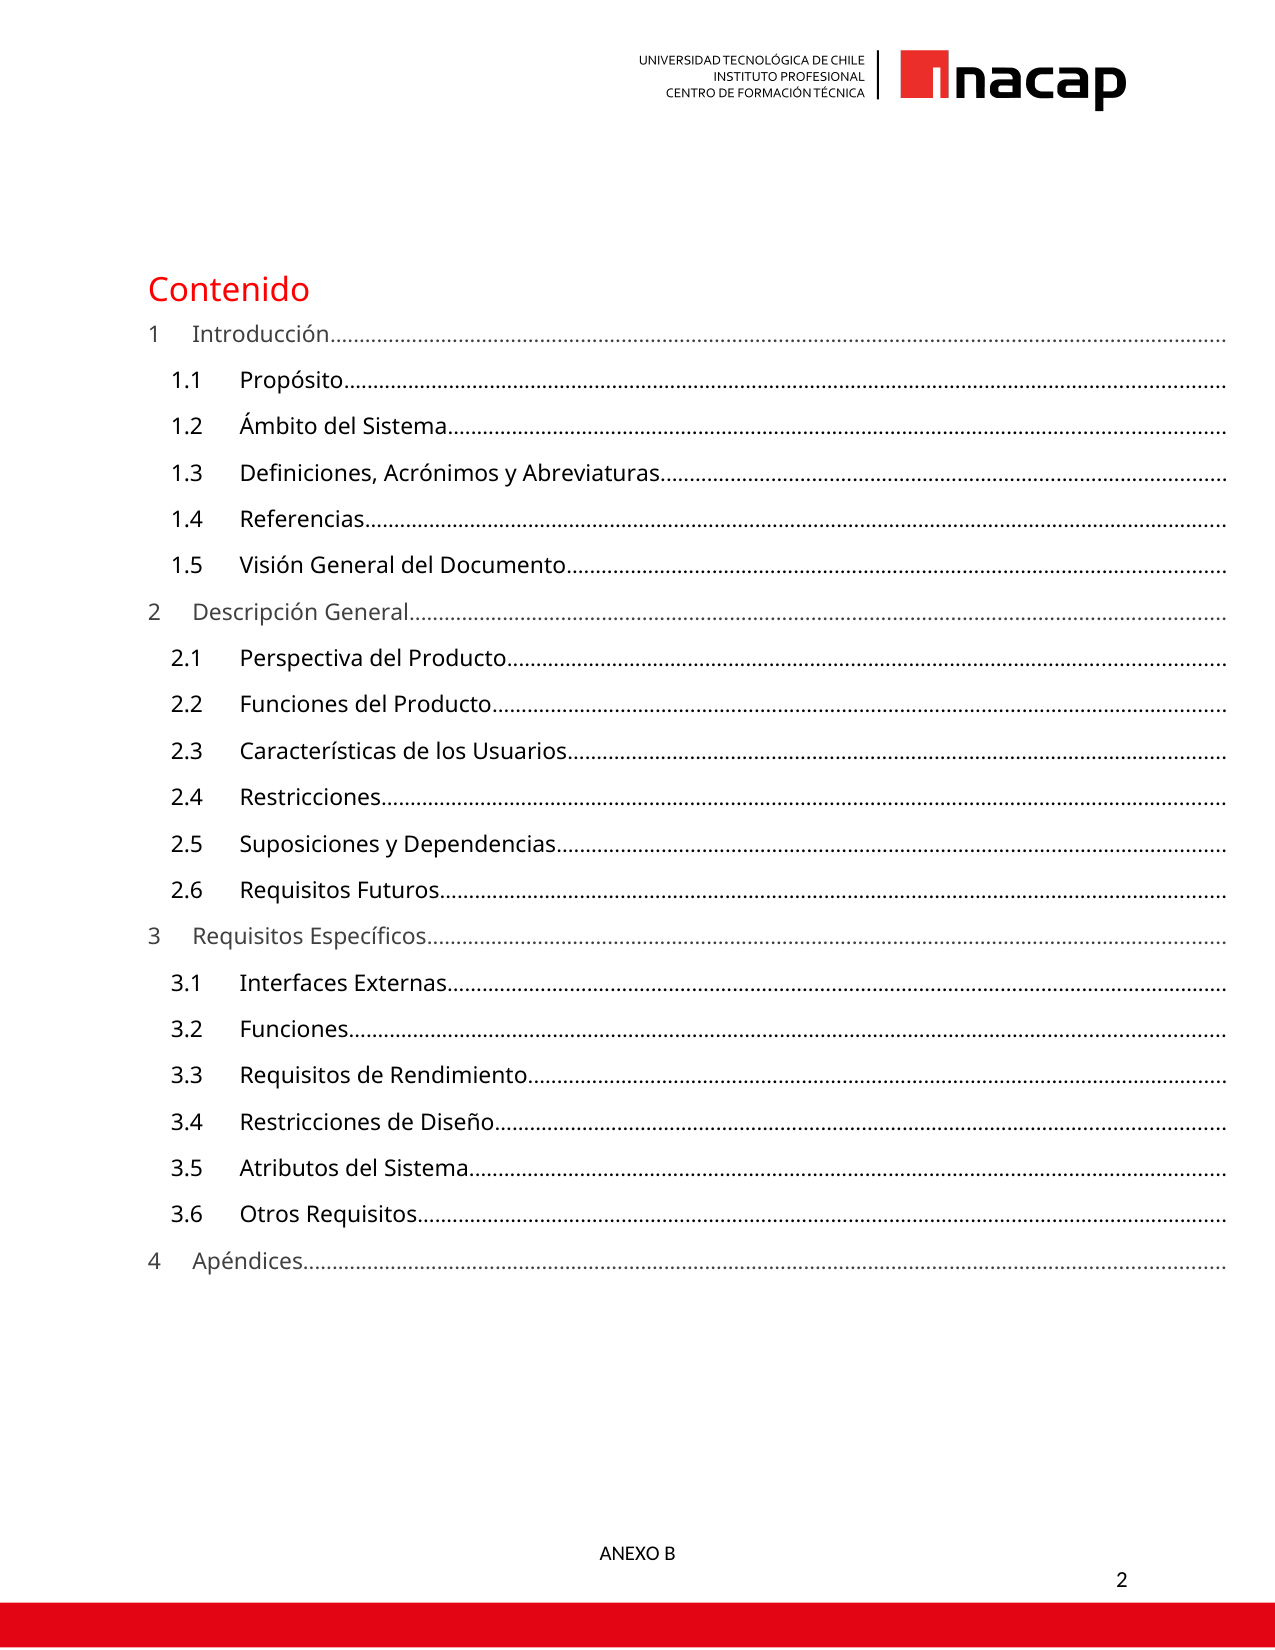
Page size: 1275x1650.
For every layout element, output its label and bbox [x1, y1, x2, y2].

picture [636, 46, 1128, 112]
